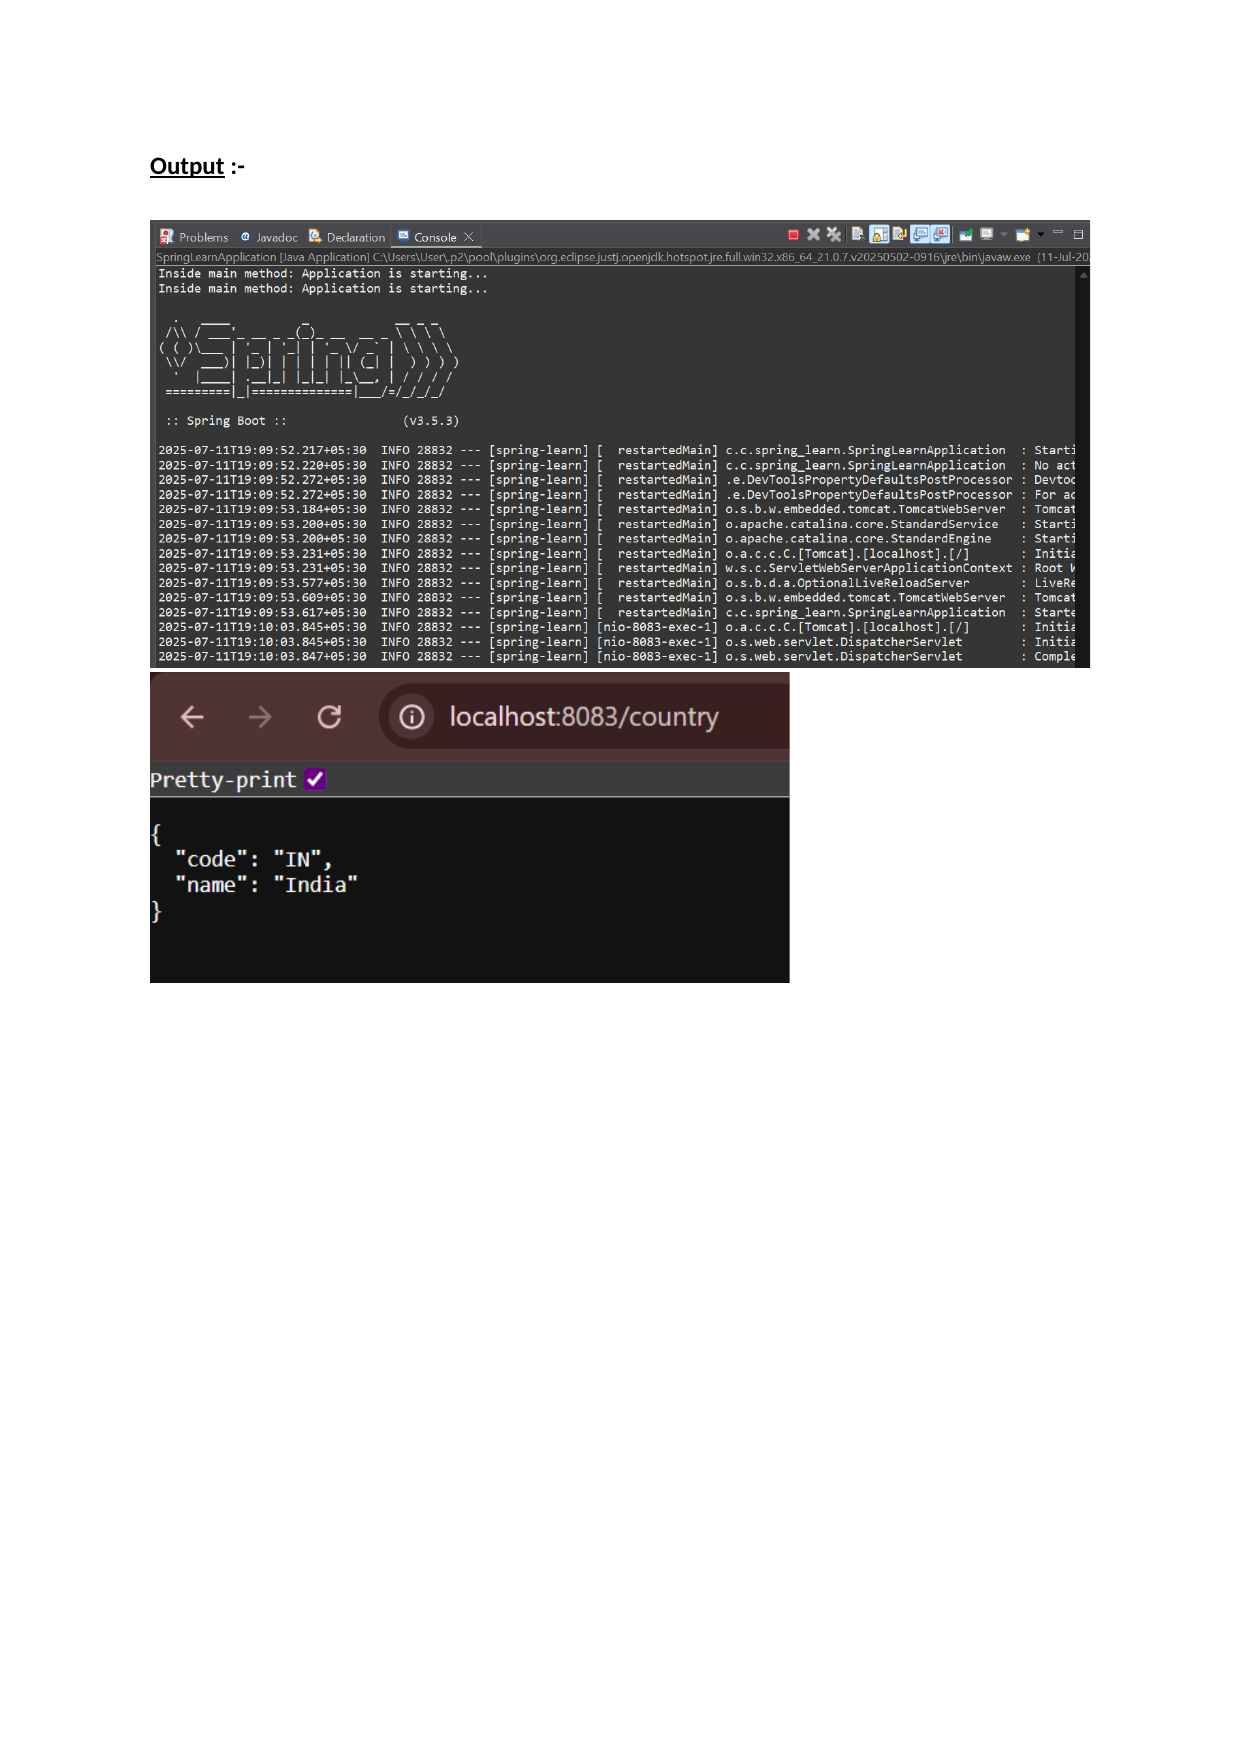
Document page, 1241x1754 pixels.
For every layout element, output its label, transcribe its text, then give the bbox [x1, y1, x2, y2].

picture [150, 672, 790, 983]
text Output :- [150, 150, 1090, 181]
picture [150, 220, 1091, 668]
